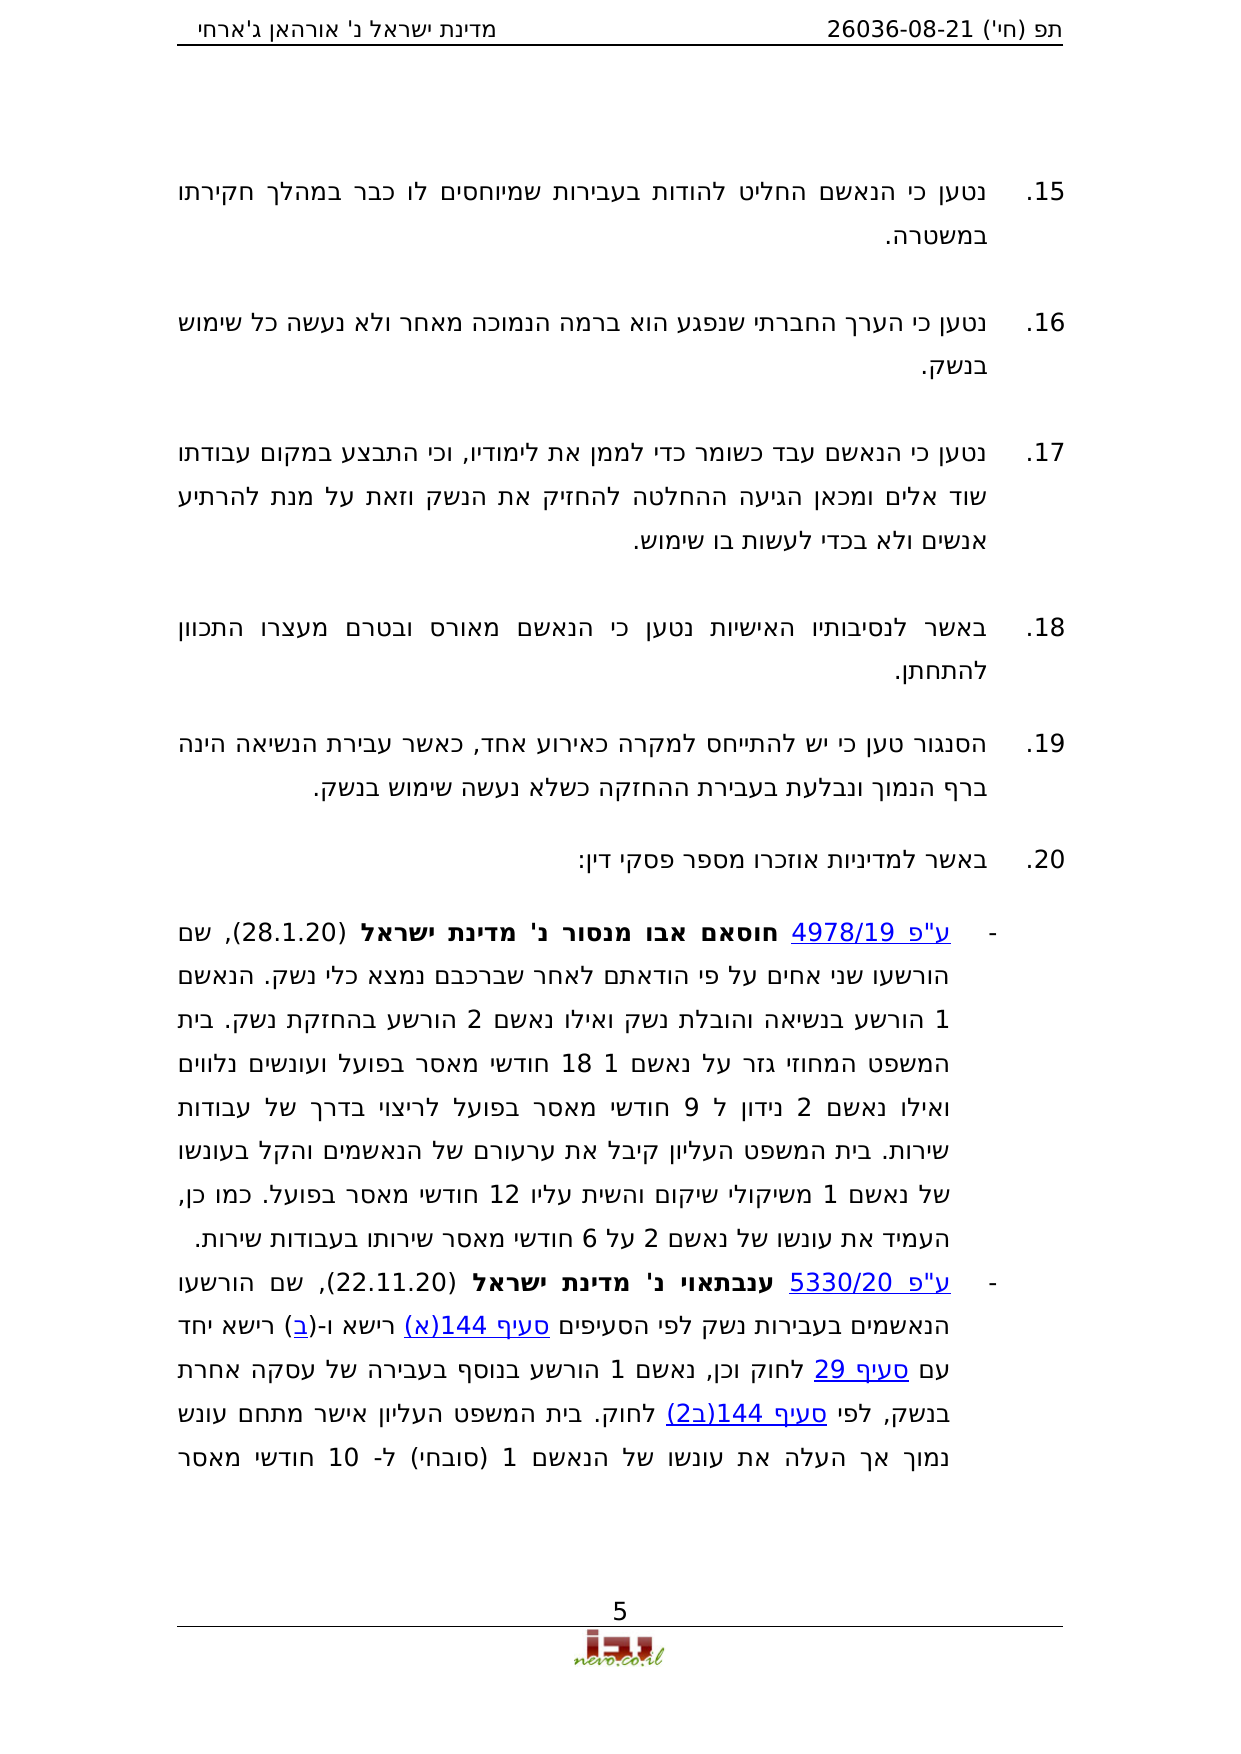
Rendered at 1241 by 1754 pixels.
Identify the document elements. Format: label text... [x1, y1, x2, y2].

list נטען כי הנאשם החליט להודות בעבירות שמיוחסים לו כבר במהלך חקירתו במשטרה. [177, 177, 1026, 250]
list הסנגור טען כי יש להתייחס למקרה כאירוע אחד, כאשר עבירת הנשיאה הינה ברף הנמוך ונבלעת בעבירת ההחזקה כשלא נעשה שימוש בנשק. [177, 729, 1026, 802]
picture [574, 1629, 666, 1667]
list נטען כי הערך החברתי שנפגע הוא ברמה הנמוכה מאחר ולא נעשה כל שימוש בנשק. [177, 308, 1026, 381]
list באשר למדיניות אוזכרו מספר פסקי דין: [177, 845, 1026, 874]
list ע"פ 4978/19 חוסאם אבו מנסור נ' מדינת ישראל (28.1.20), שם הורשעו שני אחים על פי הודאתם לאחר שברכבם נמצא כלי נשק. הנאשם 1 הורשע בנשיאה והובלת נשק ואילו נאשם 2 הורשע בהחזקת נשק. בית המשפט המחוזי גזר על נאשם 1 18 חודשי מאסר בפועל ועונשים נלווים ואילו נאשם 2 נידון ל 9 חודשי מאסר בפועל לריצוי בדרך של עבודות שירות. בית המשפט העליון קיבל את ערעורם של הנאשמים והקל בעונשו של נאשם 1 משיקולי שיקום והשית עליו 12 חודשי מאסר בפועל. כמו כן, העמיד את עונשו של נאשם 2 על 6 חודשי מאסר שירותו בעבודות שירות. [177, 918, 988, 1253]
list נטען כי הנאשם עבד כשומר כדי לממן את לימודיו, וכי התבצע במקום עבודתו שוד אלים ומכאן הגיעה ההחלטה להחזיק את הנשק וזאת על מנת להרתיע אנשים ולא בכדי לעשות בו שימוש. [177, 438, 1026, 555]
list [177, 1268, 988, 1472]
list באשר לנסיבותיו האישיות נטען כי הנאשם מאורס ובטרם מעצרו התכוון להתחתן. [177, 613, 1026, 686]
